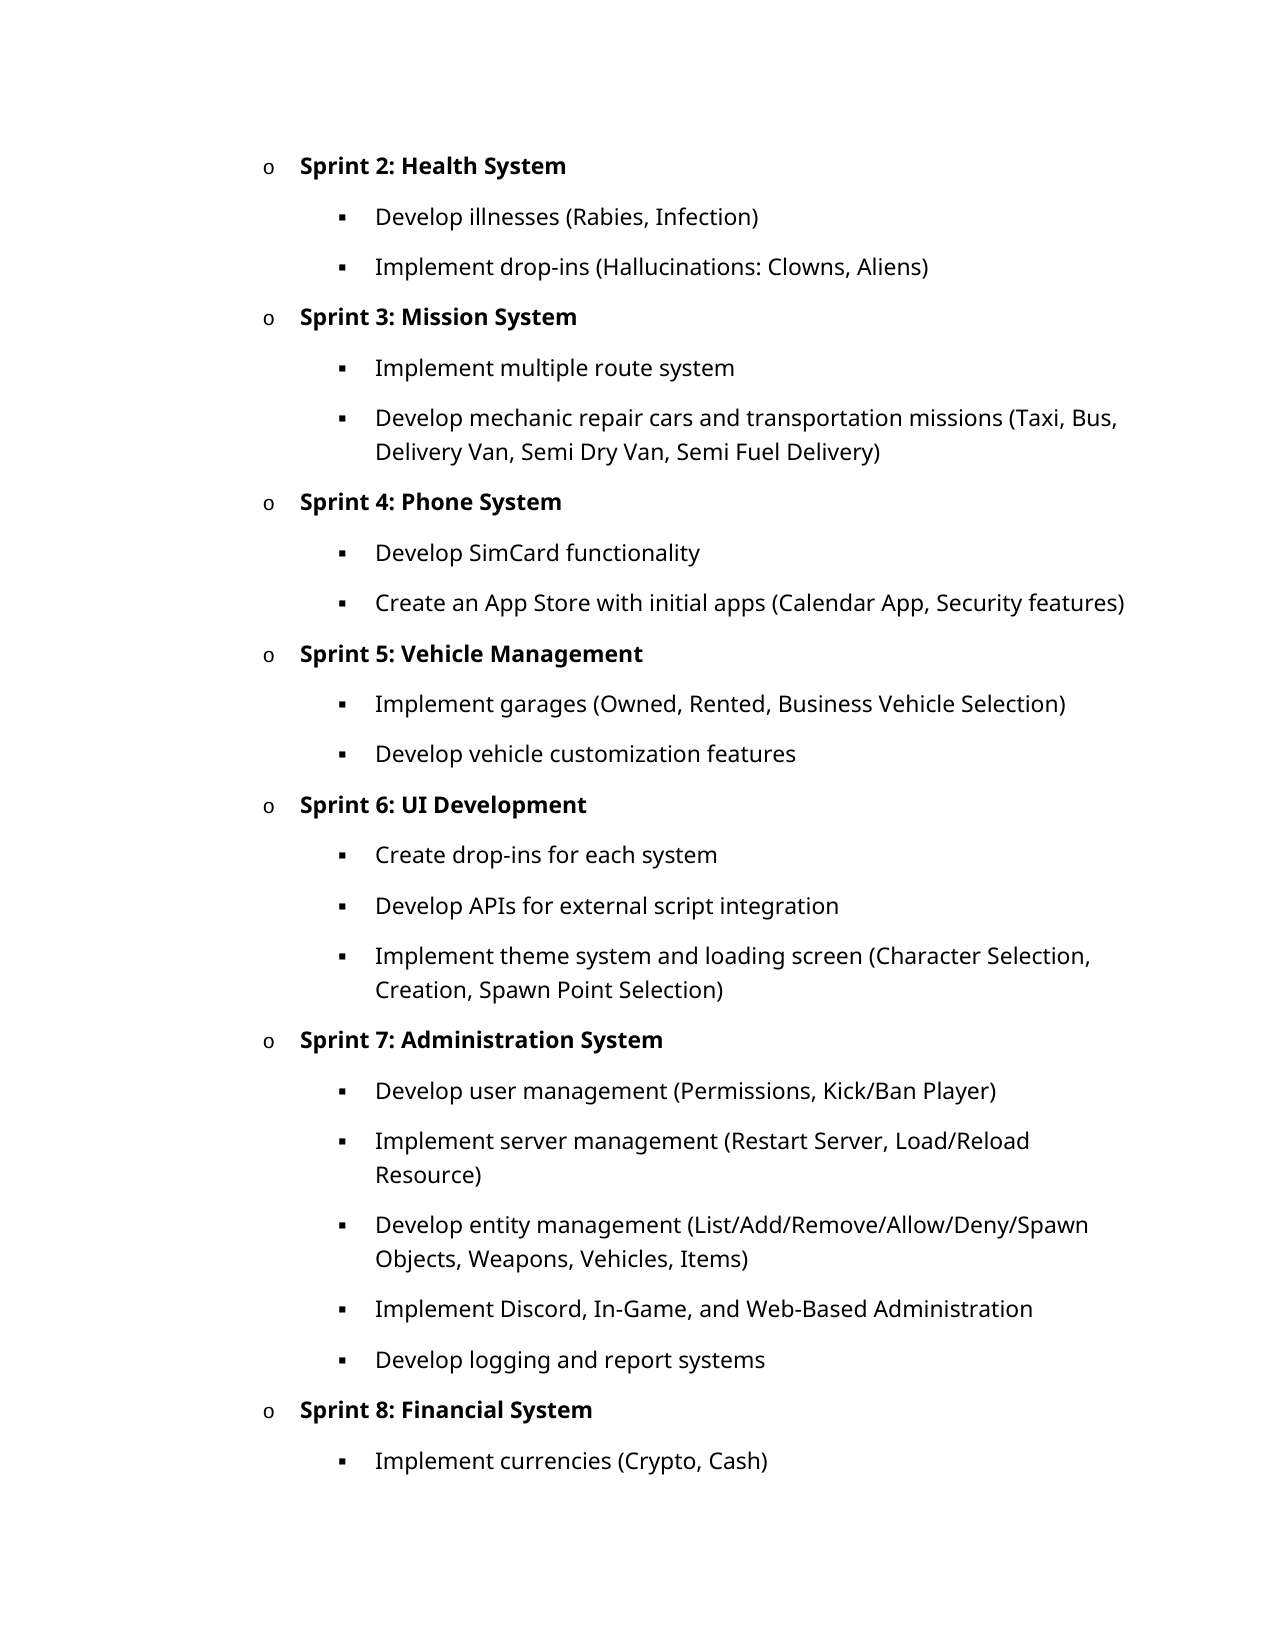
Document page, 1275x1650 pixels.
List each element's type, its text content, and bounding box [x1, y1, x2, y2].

list Sprint 6: UI Development [262, 789, 1125, 820]
list Implement theme system and loading screen (Character Selection, Creation, Spawn Point Selection) [337, 940, 1125, 1005]
list Implement server management (Restart Server, Load/Reload Resource) [337, 1125, 1125, 1190]
list Sprint 8: Financial System [262, 1394, 1125, 1425]
list Create drop-ins for each system [337, 839, 1125, 870]
list Develop SimCard functionality [337, 537, 1125, 568]
list Sprint 2: Health System [262, 150, 1125, 181]
list Implement multiple route system [337, 352, 1125, 383]
list Develop entity management (List/Add/Remove/Allow/Deny/Spawn Objects, Weapons, Vehicles, Items) [337, 1209, 1125, 1274]
list Sprint 7: Administration System [262, 1024, 1125, 1055]
list Develop APIs for external script integration [337, 889, 1125, 921]
list Implement currencies (Crypto, Cash) [337, 1444, 1125, 1476]
list Create an App Store with initial apps (Calendar App, Security features) [337, 587, 1125, 618]
list Develop mechanic repair cars and transportation missions (Taxi, Bus, Delivery Van, Semi Dry Van, Semi Fuel Delivery) [337, 402, 1125, 467]
list Develop user management (Permissions, Kick/Ban Player) [337, 1074, 1125, 1106]
list Sprint 3: Mission System [262, 301, 1125, 332]
list Develop logging and report systems [337, 1344, 1125, 1375]
list Sprint 4: Phone System [262, 486, 1125, 517]
list Develop vehicle customization features [337, 738, 1125, 769]
list Sprint 5: Vehicle Management [262, 637, 1125, 669]
list Implement Discord, In-Game, and Web-Based Administration [337, 1293, 1125, 1324]
list Develop illnesses (Rabies, Infection) [337, 200, 1125, 232]
list Implement garages (Owned, Rented, Business Vehicle Selection) [337, 688, 1125, 719]
list Implement drop-ins (Hallucinations: Clowns, Aliens) [337, 251, 1125, 282]
